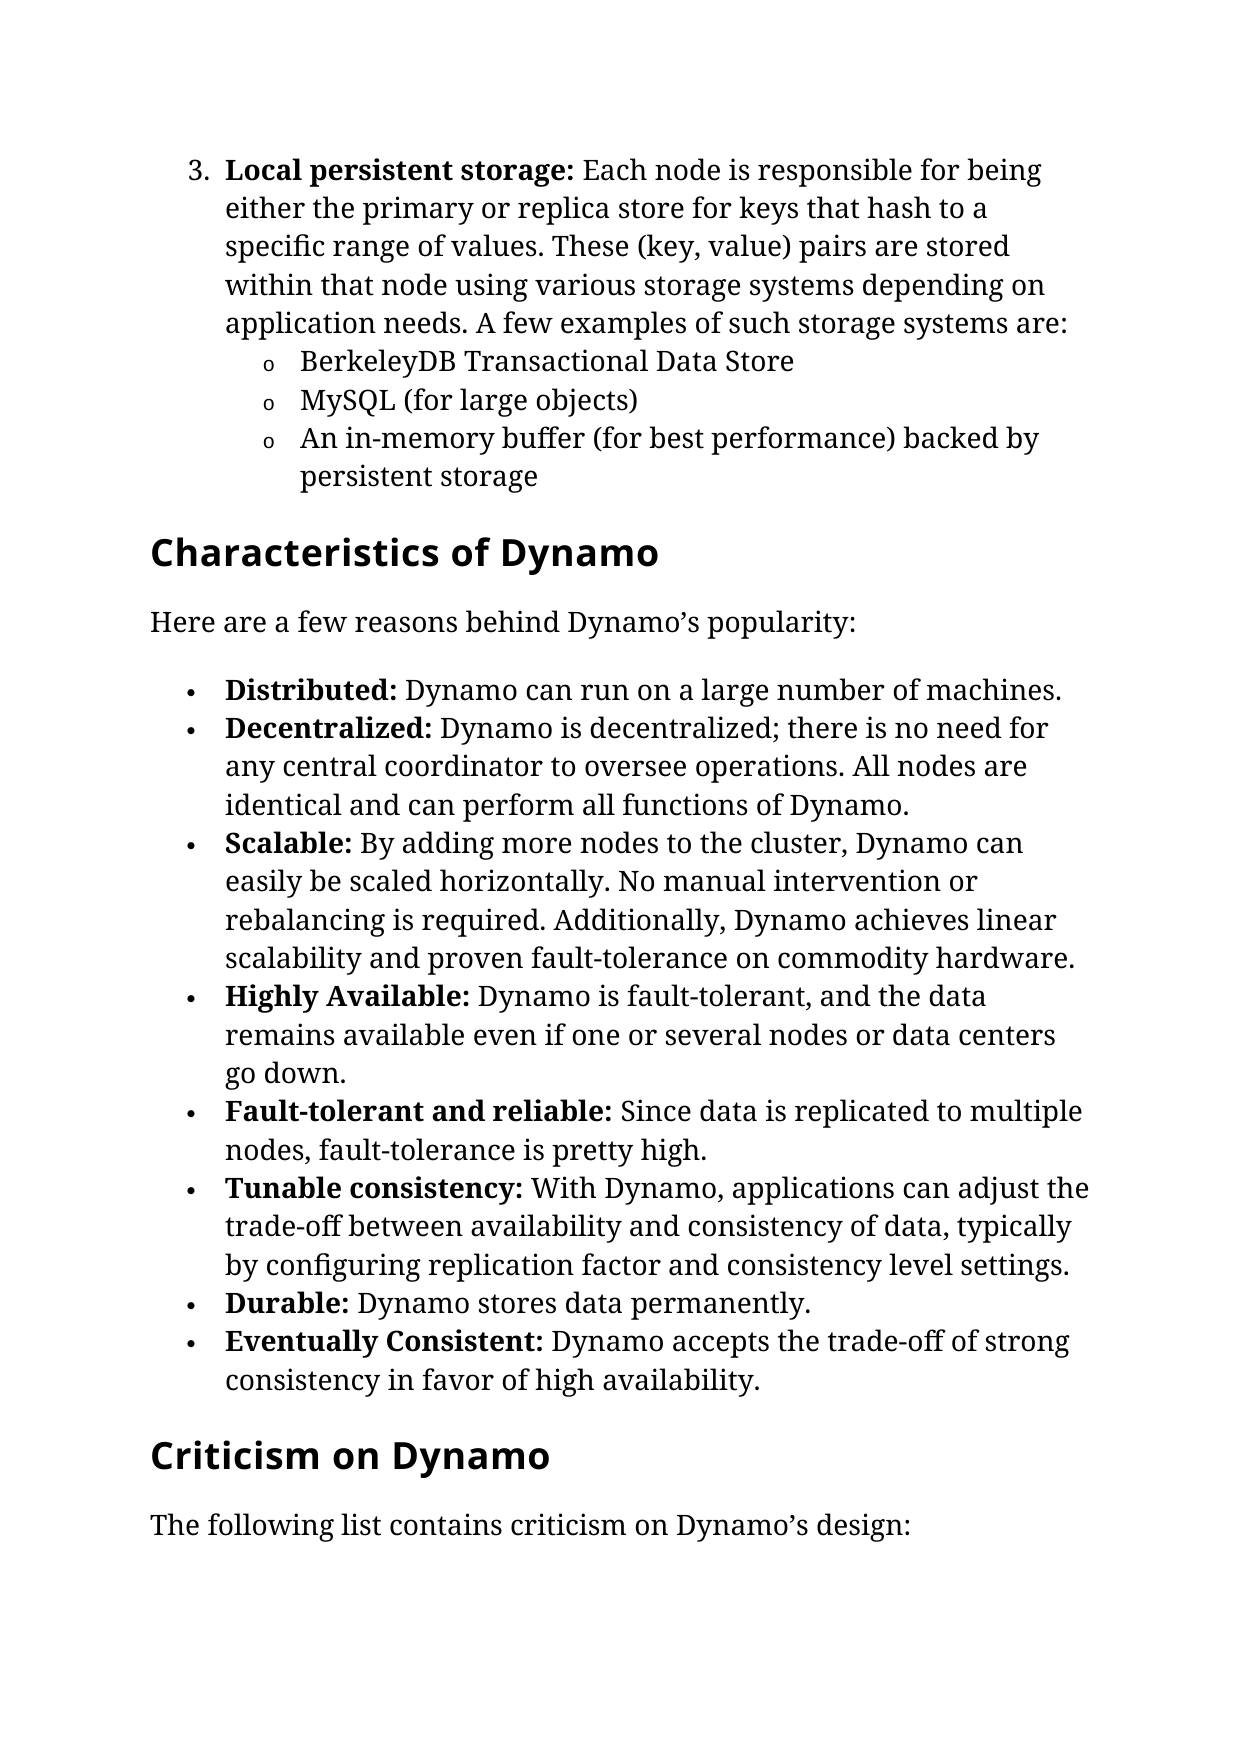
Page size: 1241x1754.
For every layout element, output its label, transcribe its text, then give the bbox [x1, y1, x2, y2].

list MySQL (for large objects) [262, 380, 1090, 418]
list Eventually Consistent: Dynamo accepts the trade-off of strong consistency in favor of high availability. [187, 1321, 1090, 1398]
list An in-memory buffer (for best performance) backed by persistent storage [262, 418, 1090, 495]
list Tunable consistency: With Dynamo, applications can adjust the trade-off between availability and consistency of data, typically by configuring replication factor and consistency level settings. [187, 1168, 1090, 1283]
text Characteristics of Dynamo [150, 526, 1090, 577]
list Distributed: Dynamo can run on a large number of machines. [187, 670, 1090, 708]
list Local persistent storage: Each node is responsible for being either the primary or replica store for keys that hash to a specific range of values. These (key, value) pairs are stored within that node using various storage systems depending on application needs. A few examples of such storage systems are: [187, 150, 1090, 342]
list Decentralized: Dynamo is decentralized; there is no need for any central coordinator to oversee operations. All nodes are identical and can perform all functions of Dynamo. [187, 708, 1090, 823]
list Durable: Dynamo stores data permanently. [187, 1283, 1090, 1321]
list Highly Available: Dynamo is fault-tolerant, and the data remains available even if one or several nodes or data centers go down. [187, 976, 1090, 1091]
text Criticism on Dynamo [150, 1429, 1090, 1480]
list Scalable: By adding more nodes to the cluster, Dynamo can easily be scaled horizontally. No manual intervention or rebalancing is required. Additionally, Dynamo achieves linear scalability and proven fault-tolerance on commodity hardware. [187, 823, 1090, 976]
list BerkeleyDB Transactional Data Store [262, 342, 1090, 380]
text The following list contains criticism on Dynamo’s design: [150, 1505, 1090, 1544]
list Fault-tolerant and reliable: Since data is replicated to multiple nodes, fault-tolerance is pretty high. [187, 1091, 1090, 1168]
text Here are a few reasons behind Dynamo’s popularity: [150, 602, 1090, 641]
